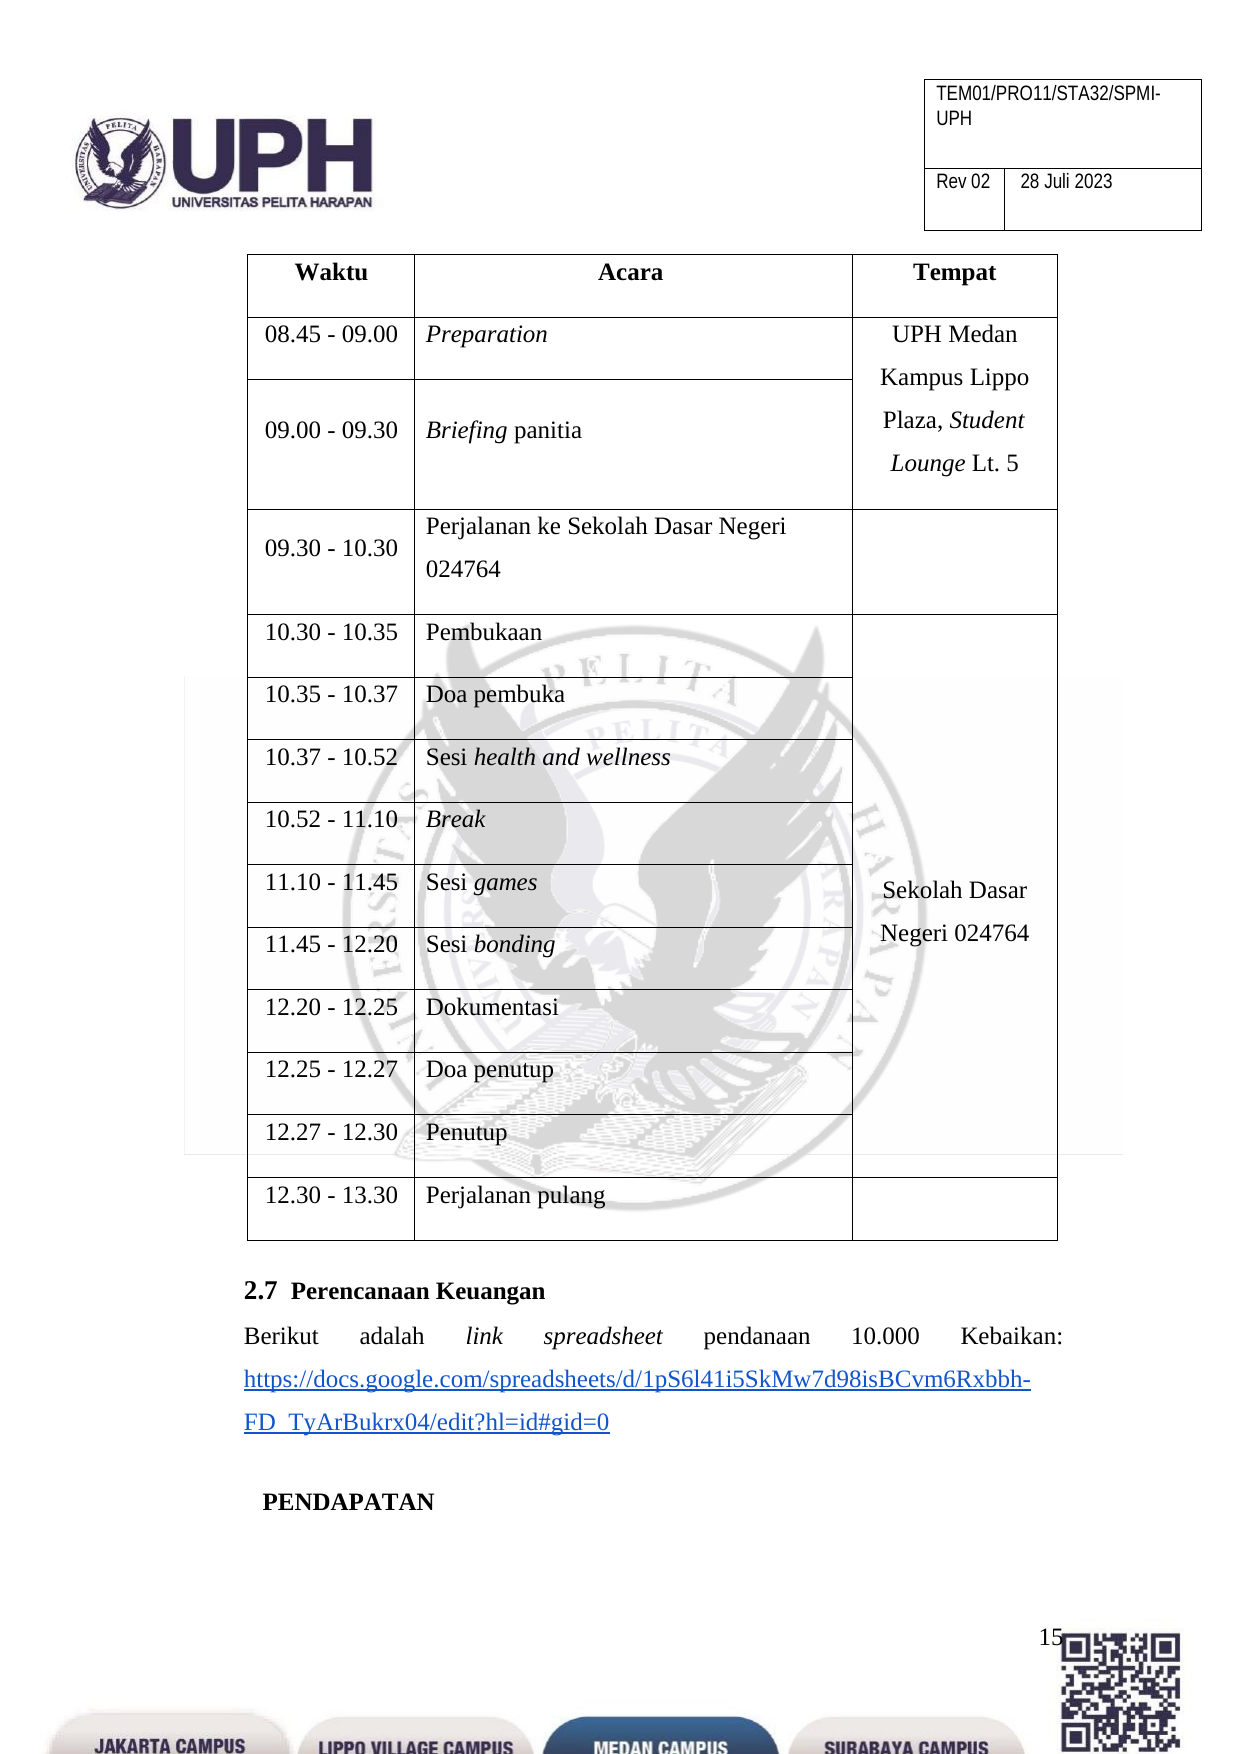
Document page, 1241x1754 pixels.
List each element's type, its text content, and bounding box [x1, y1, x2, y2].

table_cell 10.37 - 10.52 [248, 740, 414, 802]
table_cell Dokumentasi [415, 990, 852, 1052]
table_cell 10.52 - 11.10 [248, 803, 414, 864]
table_cell 12.30 - 13.30 [248, 1178, 414, 1240]
table_cell Perjalanan pulang [415, 1178, 852, 1240]
table_cell Sesi health and wellness [415, 740, 852, 802]
table_cell Briefing panitia [415, 380, 852, 508]
table_cell 12.27 - 12.30 [248, 1115, 414, 1177]
table_cell Sekolah Dasar Negeri 024764 [853, 615, 1057, 1177]
text Berikut adalah link spreadsheet pendanaan 10.000 Kebaikan: https://docs.google.com/spreadsheets/d/1pS6l41i5SkMw7d98isBCvm6Rxbbh-FD_TyArBukrx04/edit?hl=id#gid=0 [244, 1321, 1063, 1436]
table_cell 11.45 - 12.20 [248, 928, 414, 989]
table_header Tempat [853, 255, 1057, 317]
table_cell 09.00 - 09.30 [248, 380, 414, 508]
table_cell 09.30 - 10.30 [248, 510, 414, 614]
table_cell [853, 1178, 1057, 1240]
table_cell 12.25 - 12.27 [248, 1053, 414, 1114]
table_cell Pembukaan [415, 615, 852, 677]
table_header Waktu [248, 255, 414, 317]
table_cell 11.10 - 11.45 [248, 865, 414, 927]
table_cell 08.45 - 09.00 [248, 318, 414, 379]
table_cell 10.35 - 10.37 [248, 678, 414, 739]
table_cell Doa pembuka [415, 678, 852, 739]
table_header Acara [415, 255, 852, 317]
table_cell Preparation [415, 318, 852, 379]
table_cell UPH Medan Kampus Lippo Plaza, Student Lounge Lt. 5 [853, 318, 1057, 508]
table_cell Break [415, 803, 852, 864]
picture [7, 51, 1241, 1754]
table_cell Doa penutup [415, 1053, 852, 1114]
text PENDAPATAN [262, 1487, 1063, 1516]
table_cell Sesi games [415, 865, 852, 927]
subtitle Perencanaan Keuangan [244, 254, 1063, 1306]
table_cell Perjalanan ke Sekolah Dasar Negeri 024764 [415, 510, 852, 614]
table_cell [853, 510, 1057, 614]
table_cell Sesi bonding [415, 928, 852, 989]
table_cell 12.20 - 12.25 [248, 990, 414, 1052]
table_cell 10.30 - 10.35 [248, 615, 414, 677]
table_cell Penutup [415, 1115, 852, 1177]
